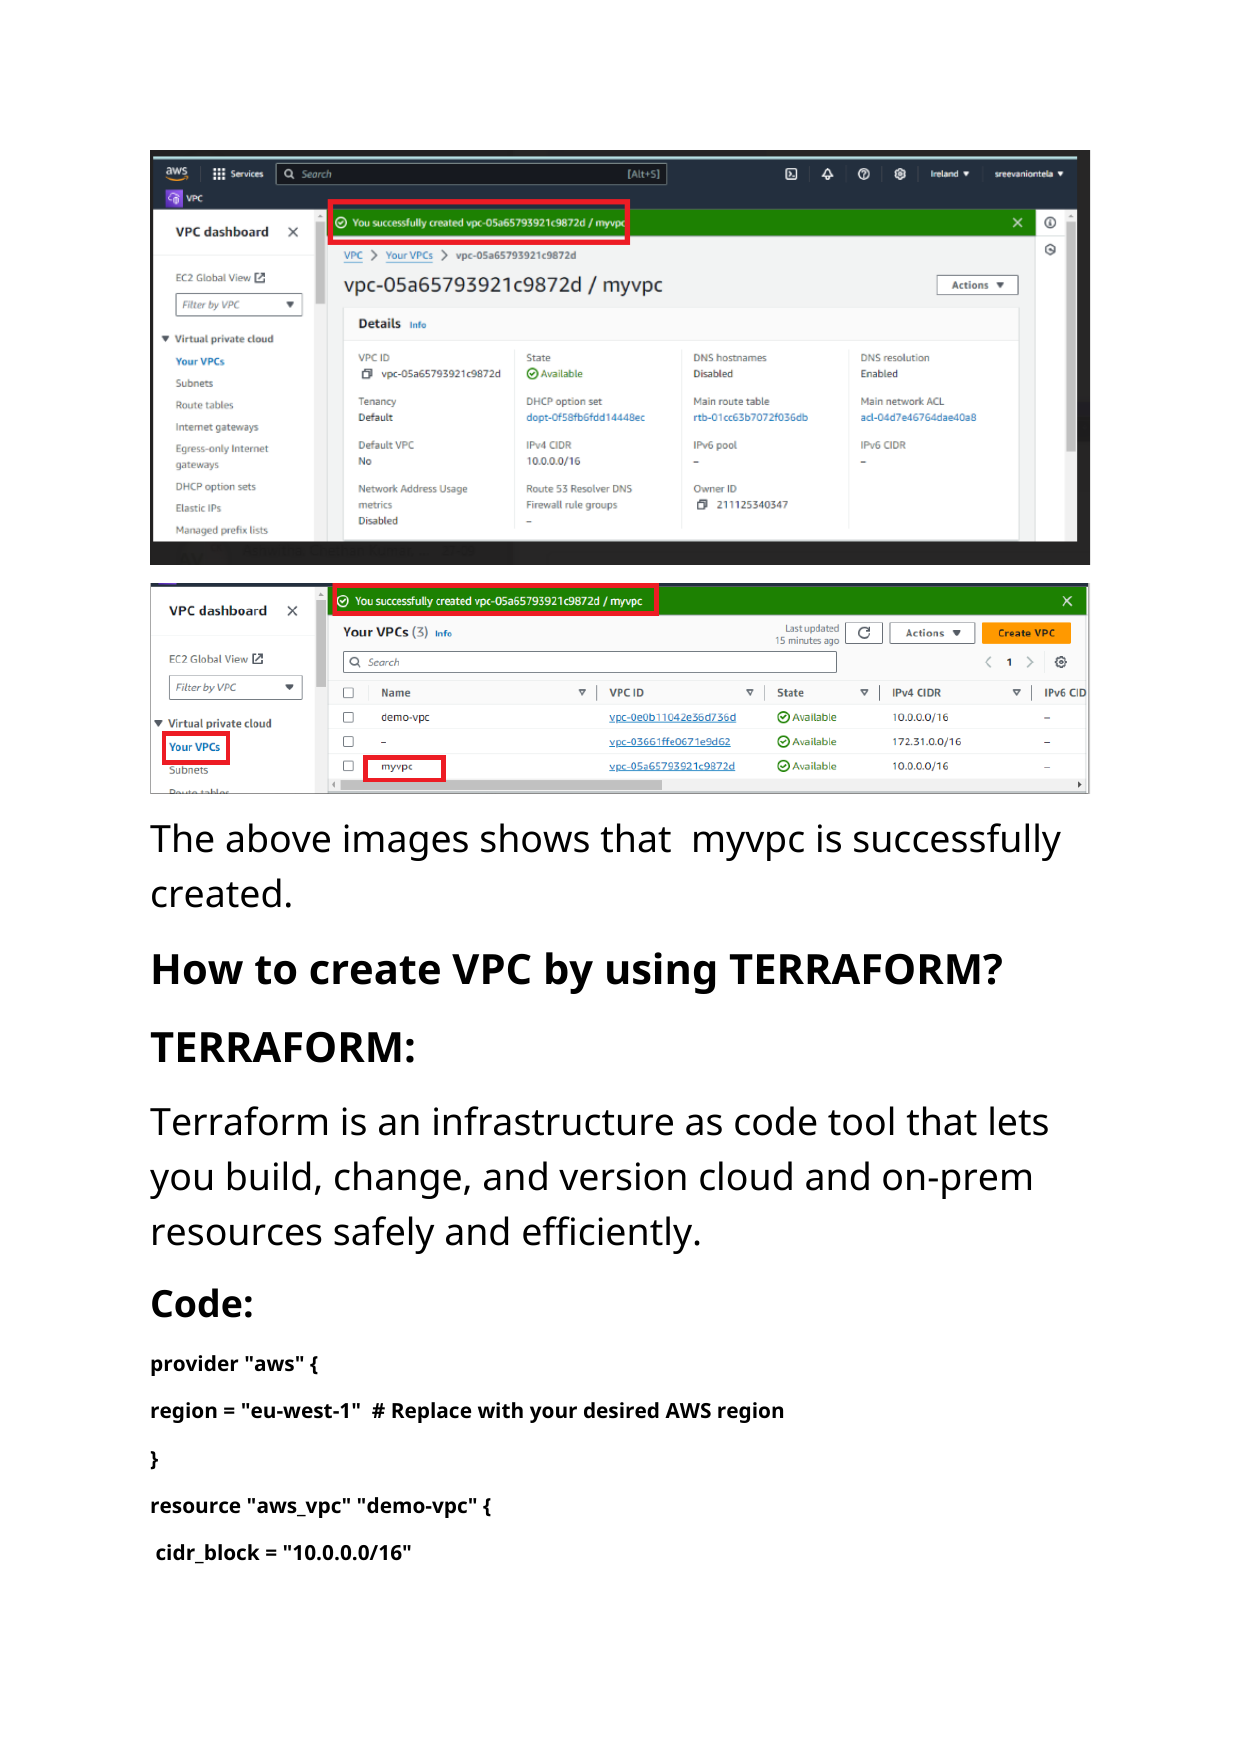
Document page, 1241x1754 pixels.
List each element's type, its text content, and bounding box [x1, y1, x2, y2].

text How to create VPC by using TERRAFORM? [150, 939, 1090, 996]
picture [150, 583, 1091, 794]
text } [150, 1444, 1090, 1472]
text provider "aws" { [150, 1349, 1090, 1377]
text TERRAFORM: [150, 1017, 1090, 1074]
text resource "aws_vpc" "demo-vpc" { [150, 1491, 1090, 1519]
picture [150, 150, 1091, 565]
text region = "eu-west-1" # Replace with your desired AWS region [150, 1396, 1090, 1425]
text Code: [150, 1277, 1090, 1328]
text The above images shows that myvpc is successfully created. [150, 813, 1090, 919]
text cidr_block = "10.0.0.0/16" [150, 1538, 1090, 1567]
text Terraform is an infrastructure as code tool that lets you build, change, and version cloud and on-prem resources safely and efficiently. [150, 1095, 1090, 1257]
